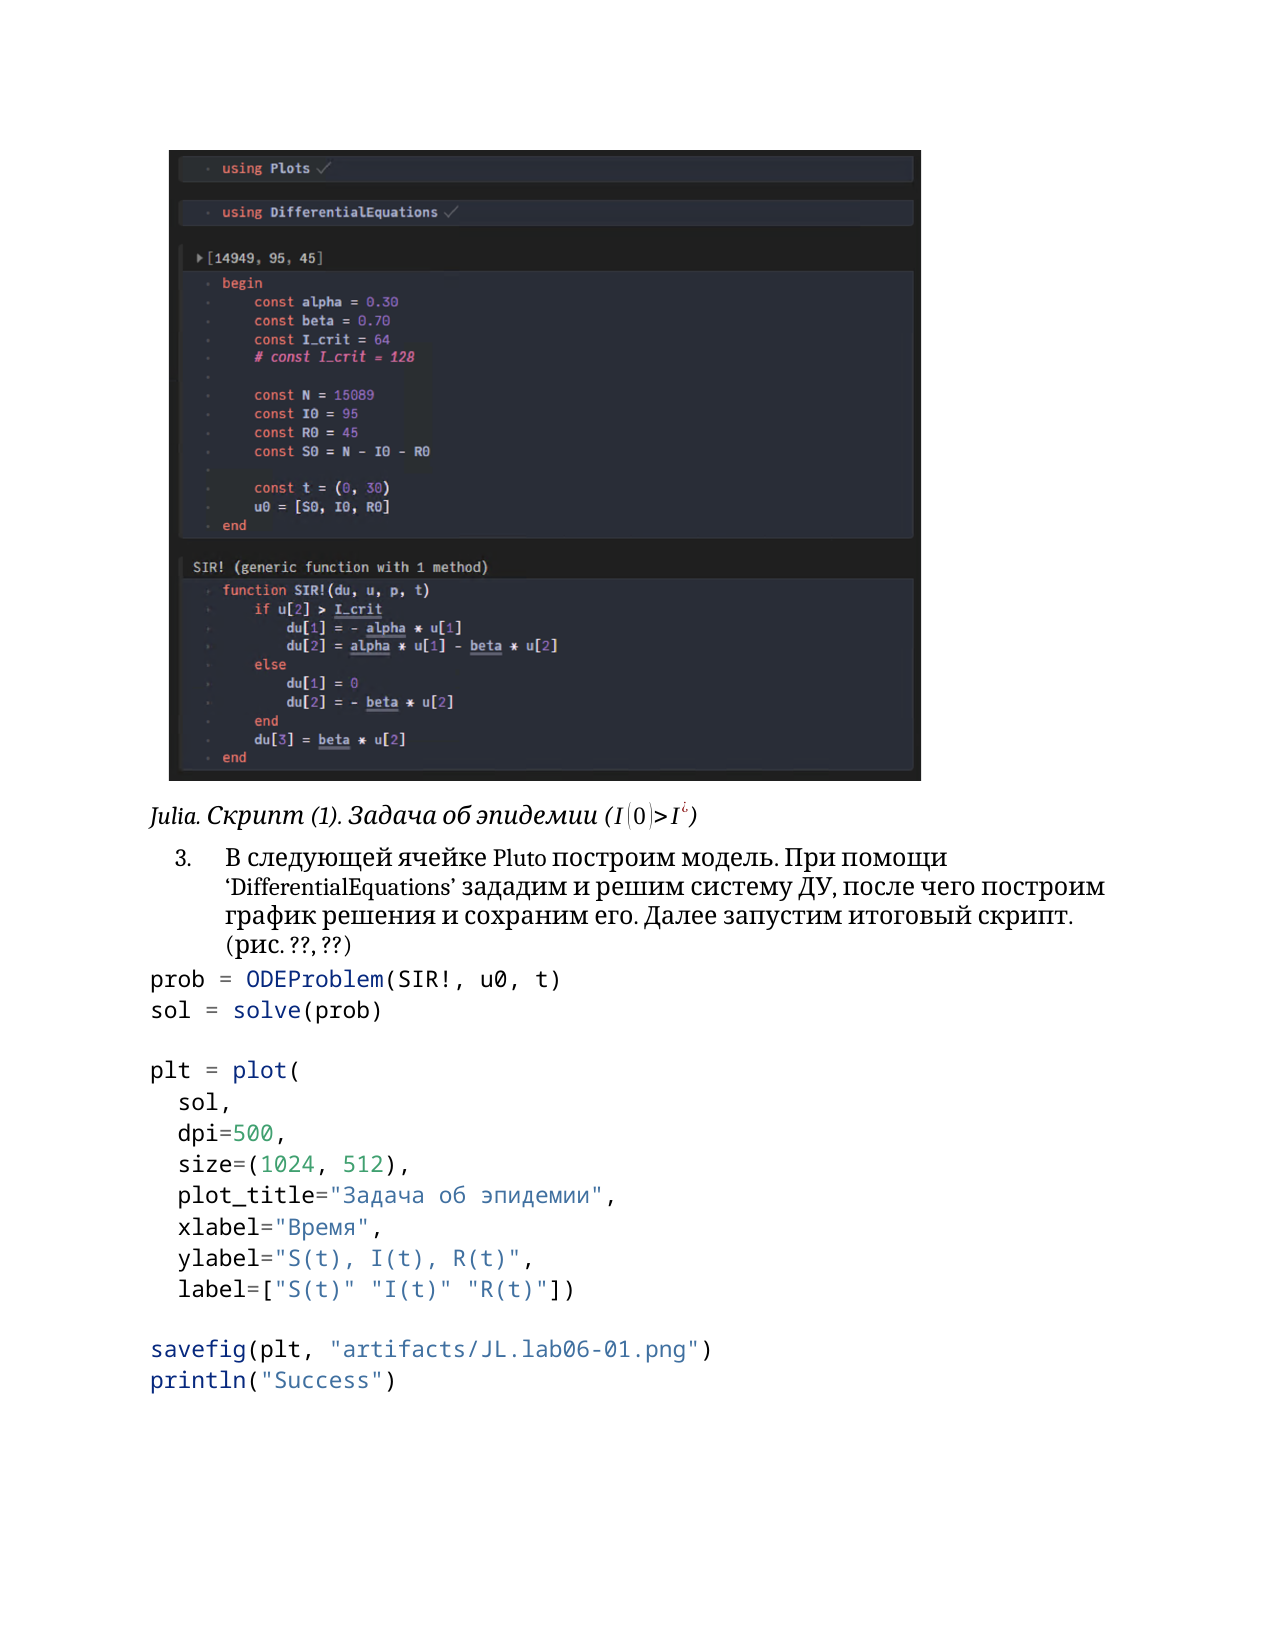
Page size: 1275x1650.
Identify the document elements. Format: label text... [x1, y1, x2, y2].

picture [168, 150, 922, 781]
list В следующей ячейке Pluto построим модель. При помощи ‘DifferentialEquations’ зададим и решим систему ДУ, после чего построим график решения и сохраним его. Далее запустим итоговый скрипт. (рис. ??, ??) [175, 844, 1125, 959]
text prob = ODEProblem(SIR!, u0, t) sol = solve(prob) plt = plot( sol, dpi=500, size=(1024, 512), plot_title="Задача об эпидемии", xlabel="Время", ylabel="S(t), I(t), R(t)", label=["S(t)" "I(t)" "R(t)"]) savefig(plt, "artifacts/JL.lab06-01.png") println("Success") [150, 963, 1125, 1396]
text Julia. Скрипт (1). Задача об эпидемии () [150, 801, 1125, 832]
